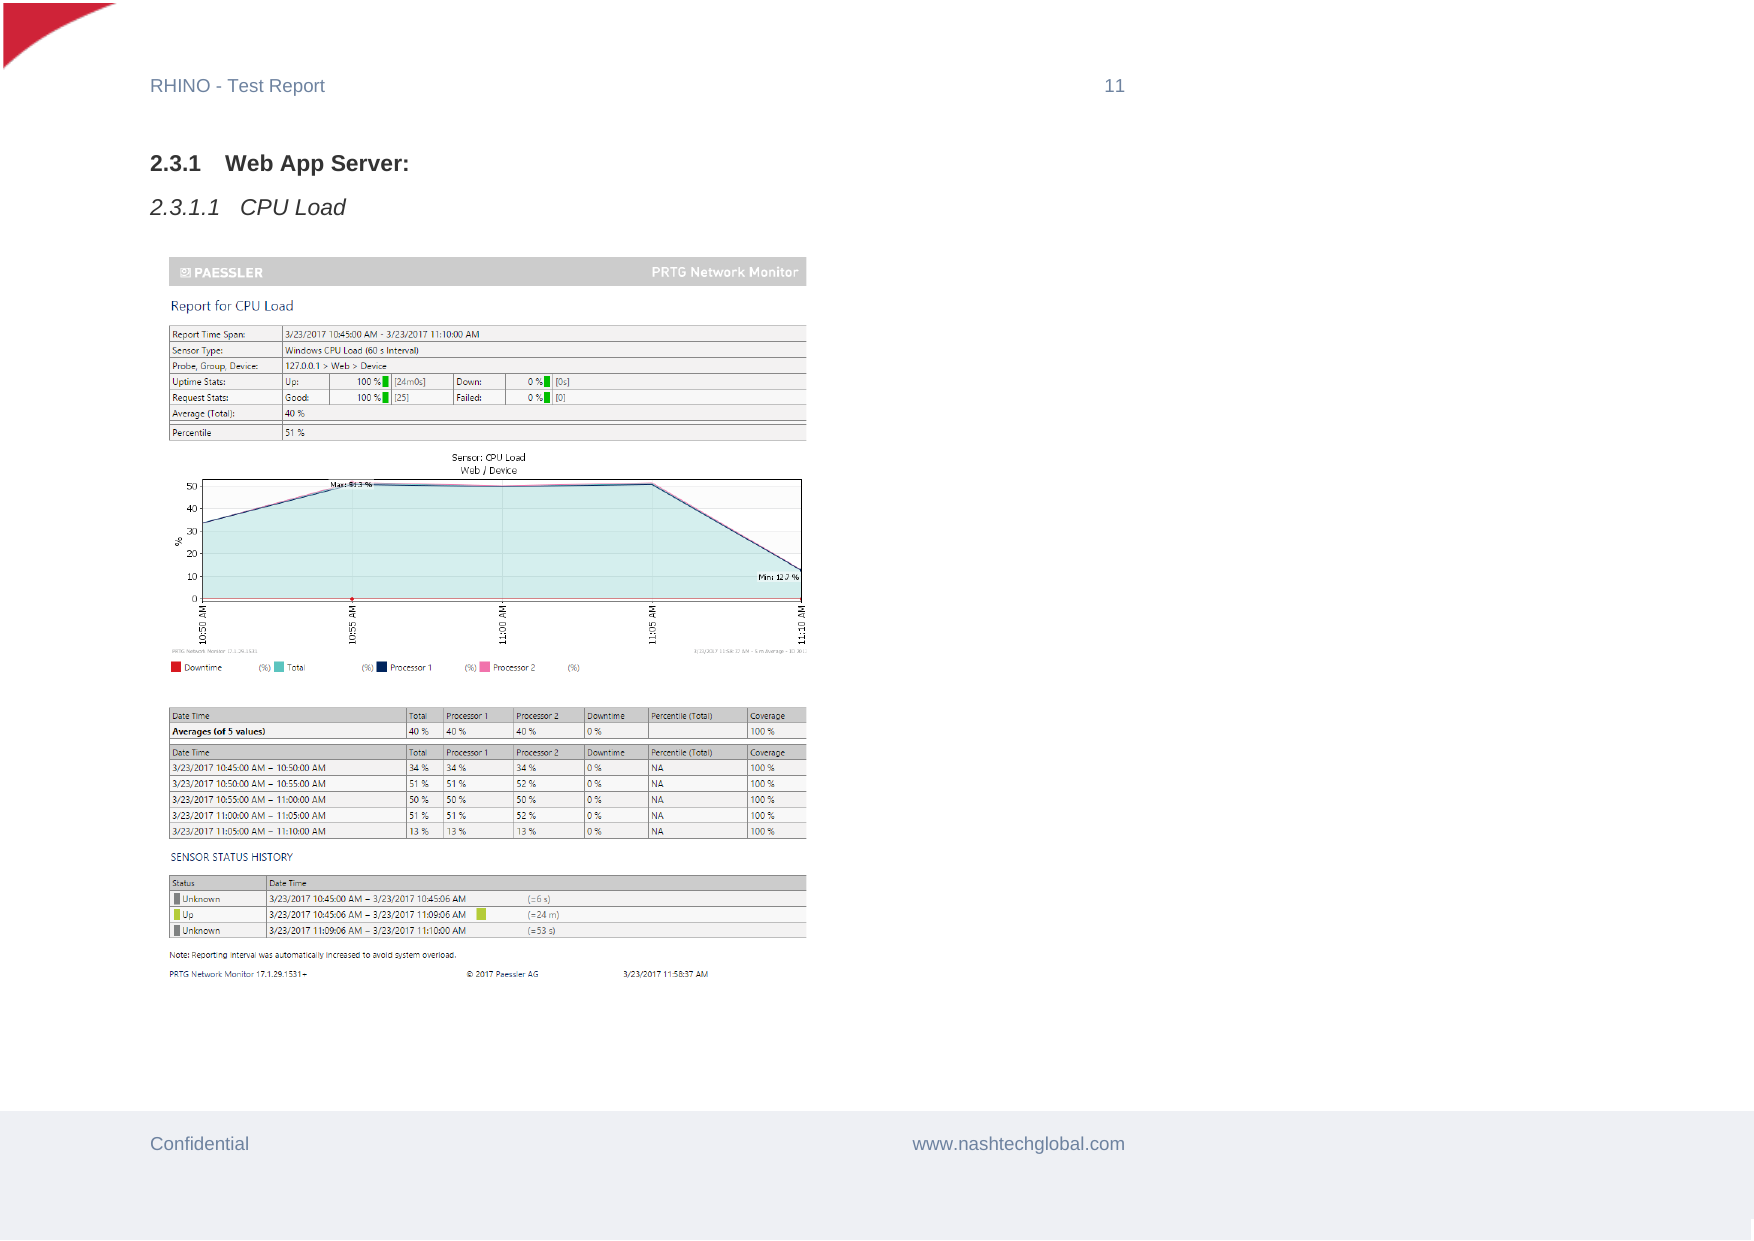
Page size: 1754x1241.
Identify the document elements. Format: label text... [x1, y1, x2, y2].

subtitle CPU Load [150, 194, 1604, 220]
picture [150, 238, 807, 998]
subtitle Web App Server: [150, 150, 1604, 176]
picture [3, 3, 121, 70]
